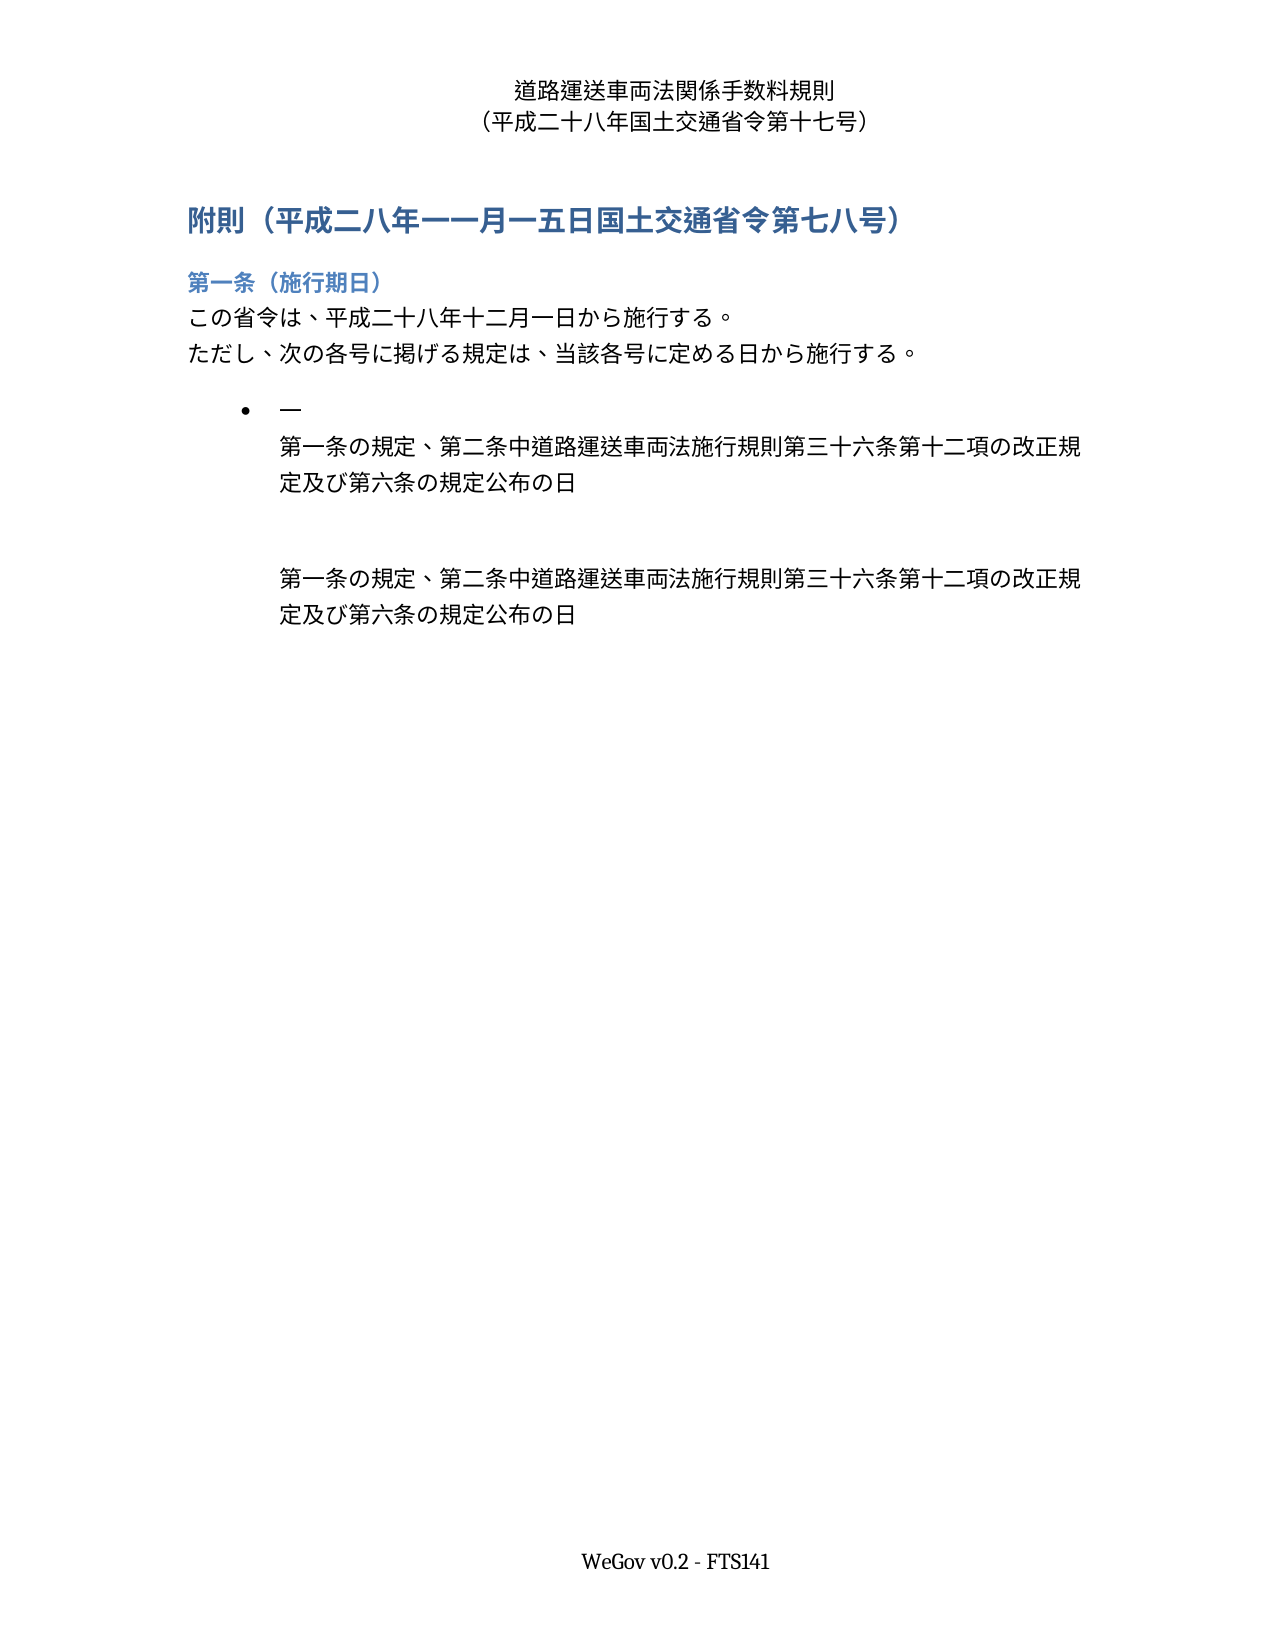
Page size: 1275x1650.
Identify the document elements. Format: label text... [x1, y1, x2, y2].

list 一 第一条の規定、第二条中道路運送車両法施行規則第三十六条第十二項の改正規定及び第六条の規定公布の日 第一条の規定、第二条中道路運送車両法施行規則第三十六条第十二項の改正規定及び第六条の規定公布の日 [242, 395, 1087, 631]
text この省令は、平成二十八年十二月一日から施行する。 ただし、次の各号に掲げる規定は、当該各号に定める日から施行する。 [187, 302, 1087, 369]
subtitle 附則（平成二八年一一月一五日国土交通省令第七八号） [187, 200, 1087, 240]
subtitle 第一条（施行期日） [187, 266, 1087, 298]
